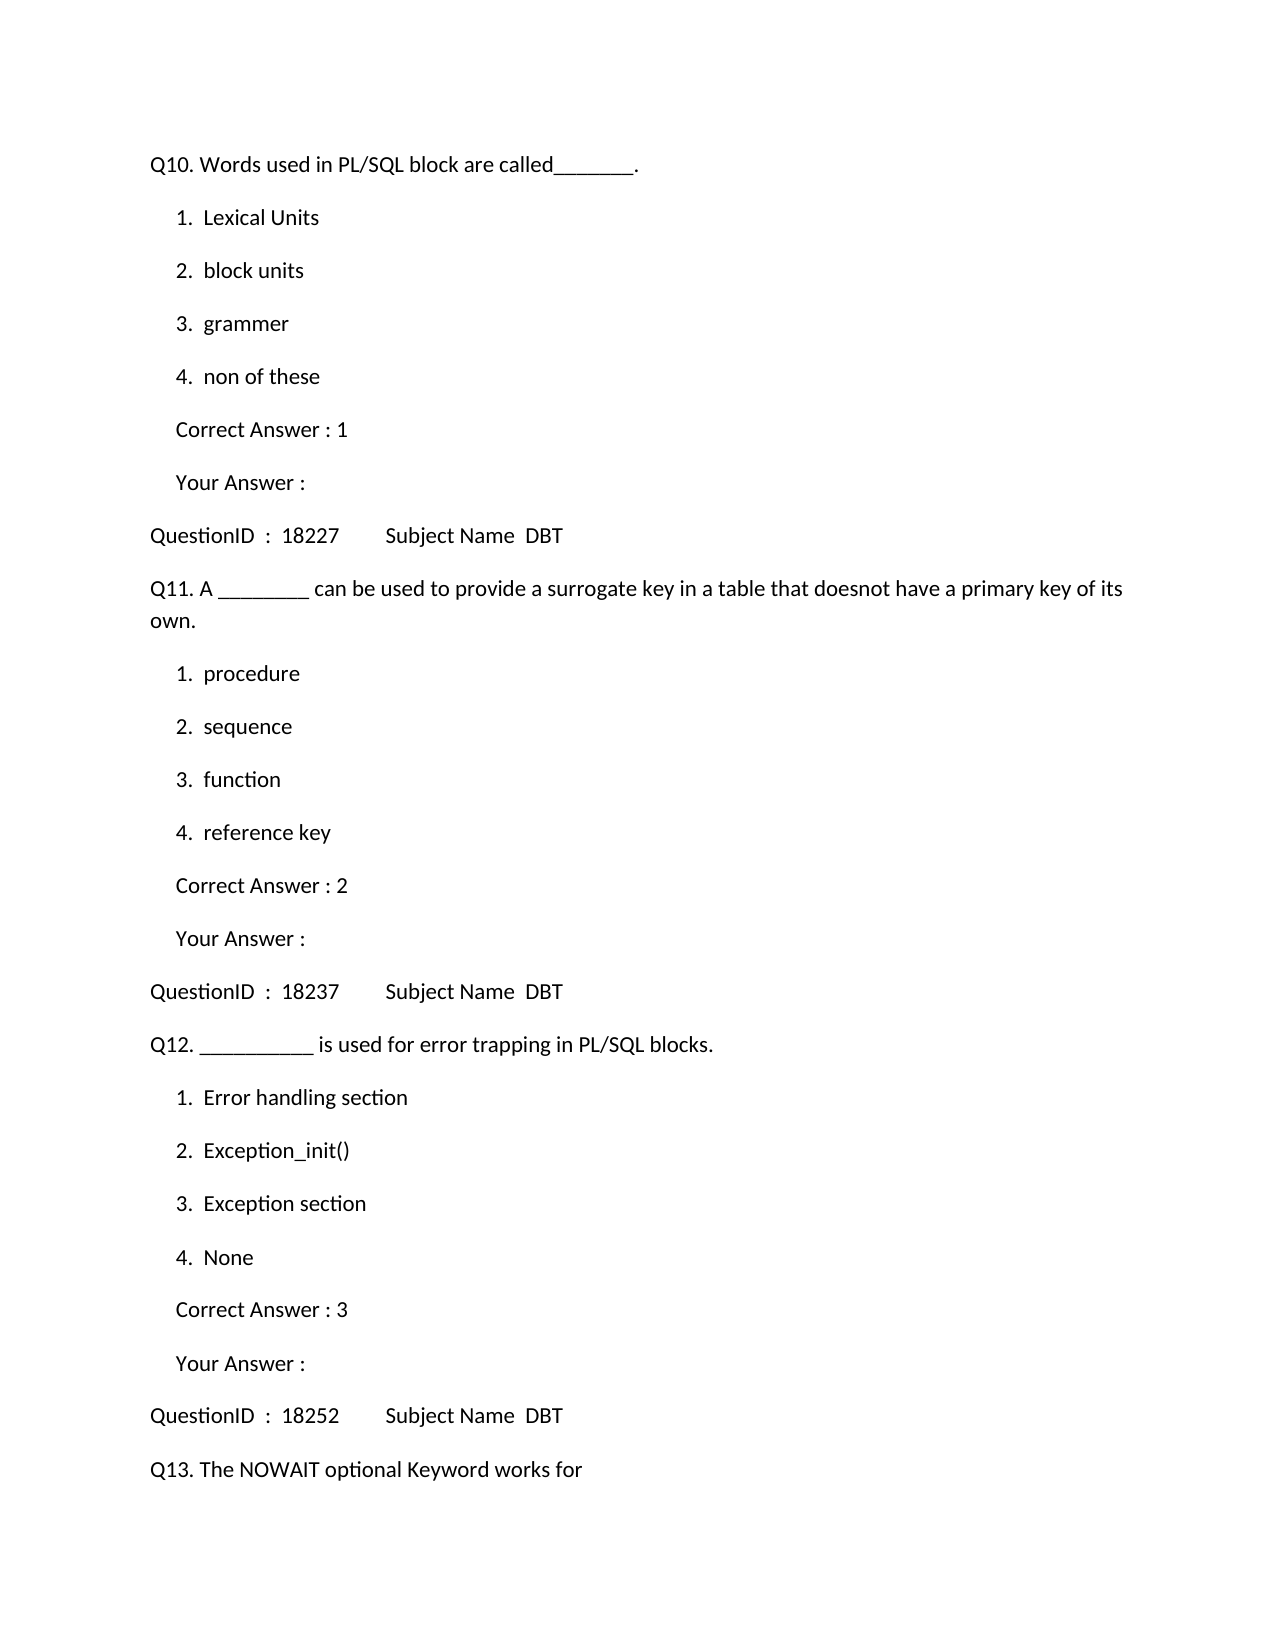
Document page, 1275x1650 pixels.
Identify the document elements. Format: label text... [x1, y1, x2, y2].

text Q11. A ________ can be used to provide a surrogate key in a table that doesnot have a primary key of its own. [150, 574, 1125, 634]
text 4. None [150, 1243, 1125, 1271]
text 3. function [150, 765, 1125, 793]
text Your Answer : [150, 1349, 1125, 1377]
text QuestionID : 18252 Subject Name DBT [150, 1402, 1125, 1430]
text Q10. Words used in PL/SQL block are called_______. [150, 150, 1125, 178]
text Correct Answer : 3 [150, 1296, 1125, 1324]
text QuestionID : 18237 Subject Name DBT [150, 977, 1125, 1006]
text 3. grammer [150, 309, 1125, 337]
text Q12. __________ is used for error trapping in PL/SQL blocks. [150, 1031, 1125, 1058]
text Your Answer : [150, 924, 1125, 952]
text 4. non of these [150, 362, 1125, 390]
text 1. Lexical Units [150, 203, 1125, 231]
text 4. reference key [150, 818, 1125, 846]
text 2. sequence [150, 712, 1125, 740]
text 2. Exception_init() [150, 1137, 1125, 1164]
text 1. Error handling section [150, 1083, 1125, 1112]
text 1. procedure [150, 659, 1125, 687]
text Q13. The NOWAIT optional Keyword works for [150, 1455, 1125, 1483]
text Correct Answer : 2 [150, 871, 1125, 899]
text Your Answer : [150, 468, 1125, 496]
text QuestionID : 18227 Subject Name DBT [150, 521, 1125, 549]
text Correct Answer : 1 [150, 415, 1125, 443]
text 2. block units [150, 256, 1125, 284]
text 3. Exception section [150, 1189, 1125, 1218]
